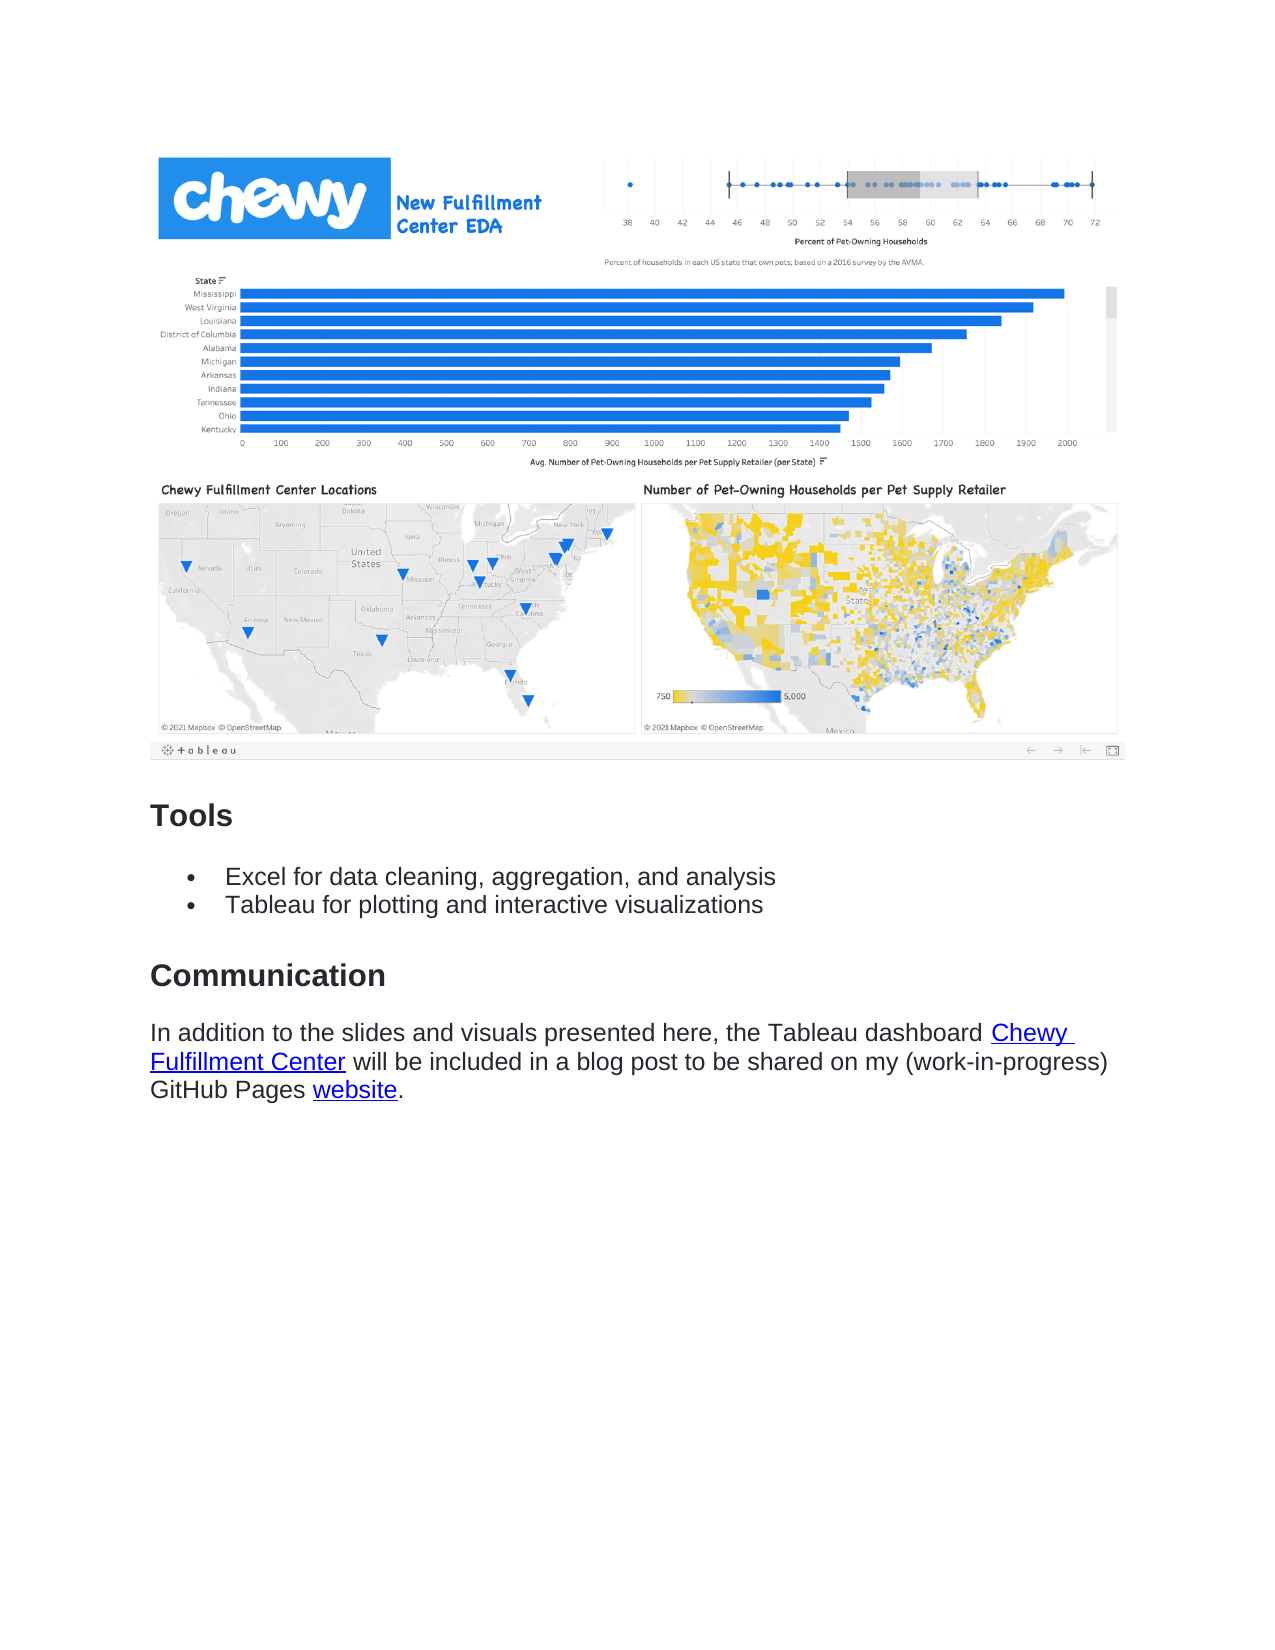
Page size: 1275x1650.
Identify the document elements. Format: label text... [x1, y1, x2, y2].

text Communication [150, 957, 1125, 993]
picture [150, 150, 1125, 760]
text In addition to the slides and visuals presented here, the Tableau dashboard Chewy Fulfillment Center will be included in a blog post to be shared on my (work-in-progress) GitHub Pages website. [150, 1018, 1125, 1104]
list Tableau for plotting and interactive visualizations [187, 891, 1125, 919]
list Excel for data cleaning, aggregation, and analysis [187, 862, 1125, 891]
text Tools [150, 797, 1125, 833]
